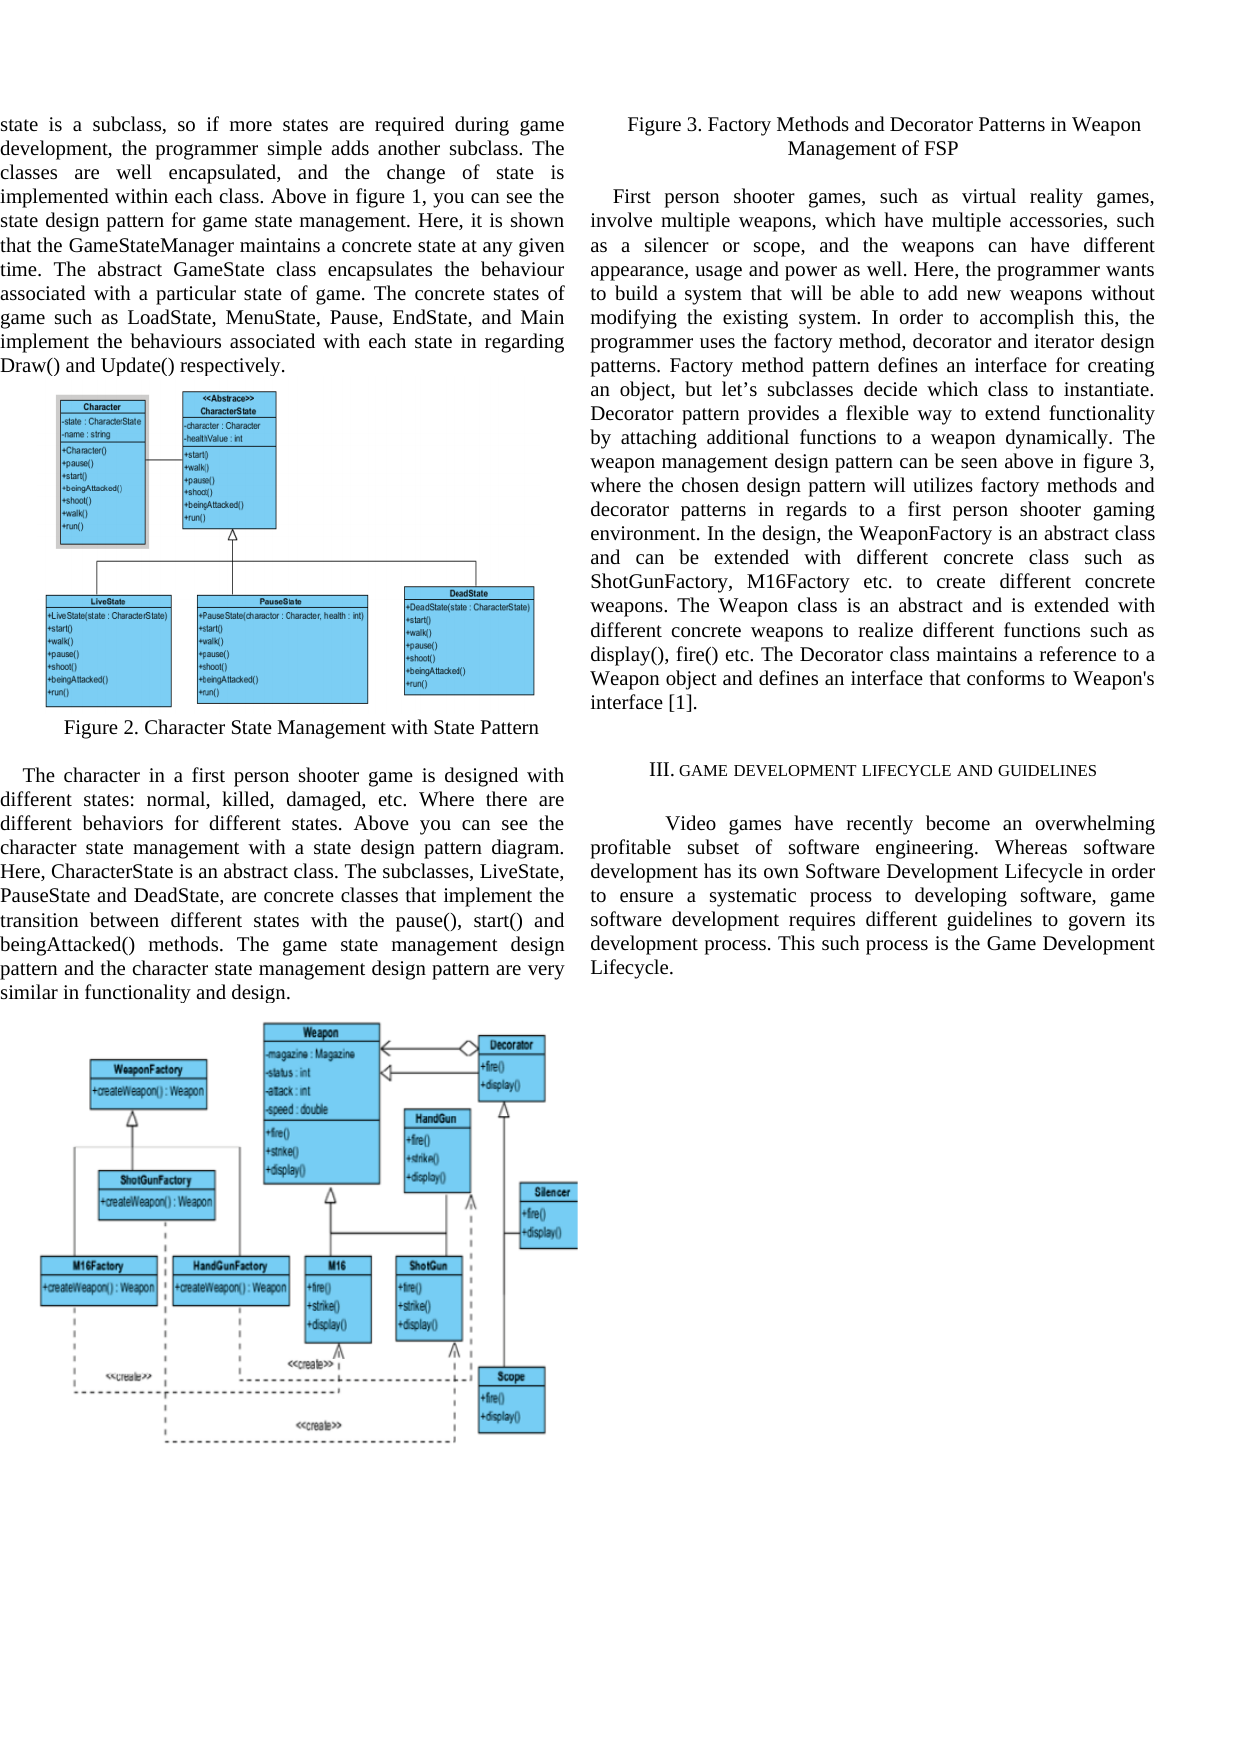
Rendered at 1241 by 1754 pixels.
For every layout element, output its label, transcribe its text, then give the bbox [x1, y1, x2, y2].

text Figure 2. Character State Management with State Pattern [37, 715, 565, 739]
text First person shooter games, such as virtual reality games, involve multiple weapons, which have multiple accessories, such as a silencer or scope, and the weapons can have different appearance, usage and power as well. Here, the programmer wants to build a system that will be able to add new weapons without modifying the existing system. In order to accomplish this, the programmer uses the factory method, decorator and iterator design patterns. Factory method pattern defines an interface for creating an object, but let’s subclasses decide which class to instantiate. Decorator pattern provides a flexible way to extend functionality by attaching additional functions to a weapon dynamically. The weapon management design pattern can be seen above in figure 3, where the chosen design pattern will utilizes factory methods and decorator patterns in regards to a first person shooter gaming environment. In the design, the WeaponFactory is an abstract class and can be extended with different concrete class such as ShotGunFactory, M16Factory etc. to create different concrete weapons. The Weapon class is an abstract and is extended with different concrete weapons to realize different functions such as display(), fire() etc. The Decorator class maintains a reference to a Weapon object and defines an interface that conforms to Weapon's interface [1]. [590, 184, 1156, 714]
text The character in a first person shooter game is designed with different states: normal, killed, damaged, etc. Where there are different behaviors for different states. Above you can see the character state management with a state design pattern diagram. Here, CharacterState is an abstract class. The subclasses, LiveState, PauseState and DeadState, are concrete classes that implement the transition between different states with the pause(), start() and beingAttacked() methods. The game state management design pattern and the character state management design pattern are very similar in functionality and design. [0, 763, 565, 1004]
text Figure 3. Factory Methods and Decorator Patterns in Weapon Management of FSP [590, 112, 1156, 160]
text Video games have recently become an overwhelming profitable subset of software engineering. Whereas software development has its own Software Development Lifecycle in order to ensure a systematic process to developing software, game software development requires different guidelines to govern its development process. This such process is the Game Development Lifecycle. [590, 811, 1156, 979]
picture [37, 376, 542, 715]
picture [22, 1003, 578, 1462]
subtitle game development lifecycle and guidelines [590, 757, 1156, 781]
